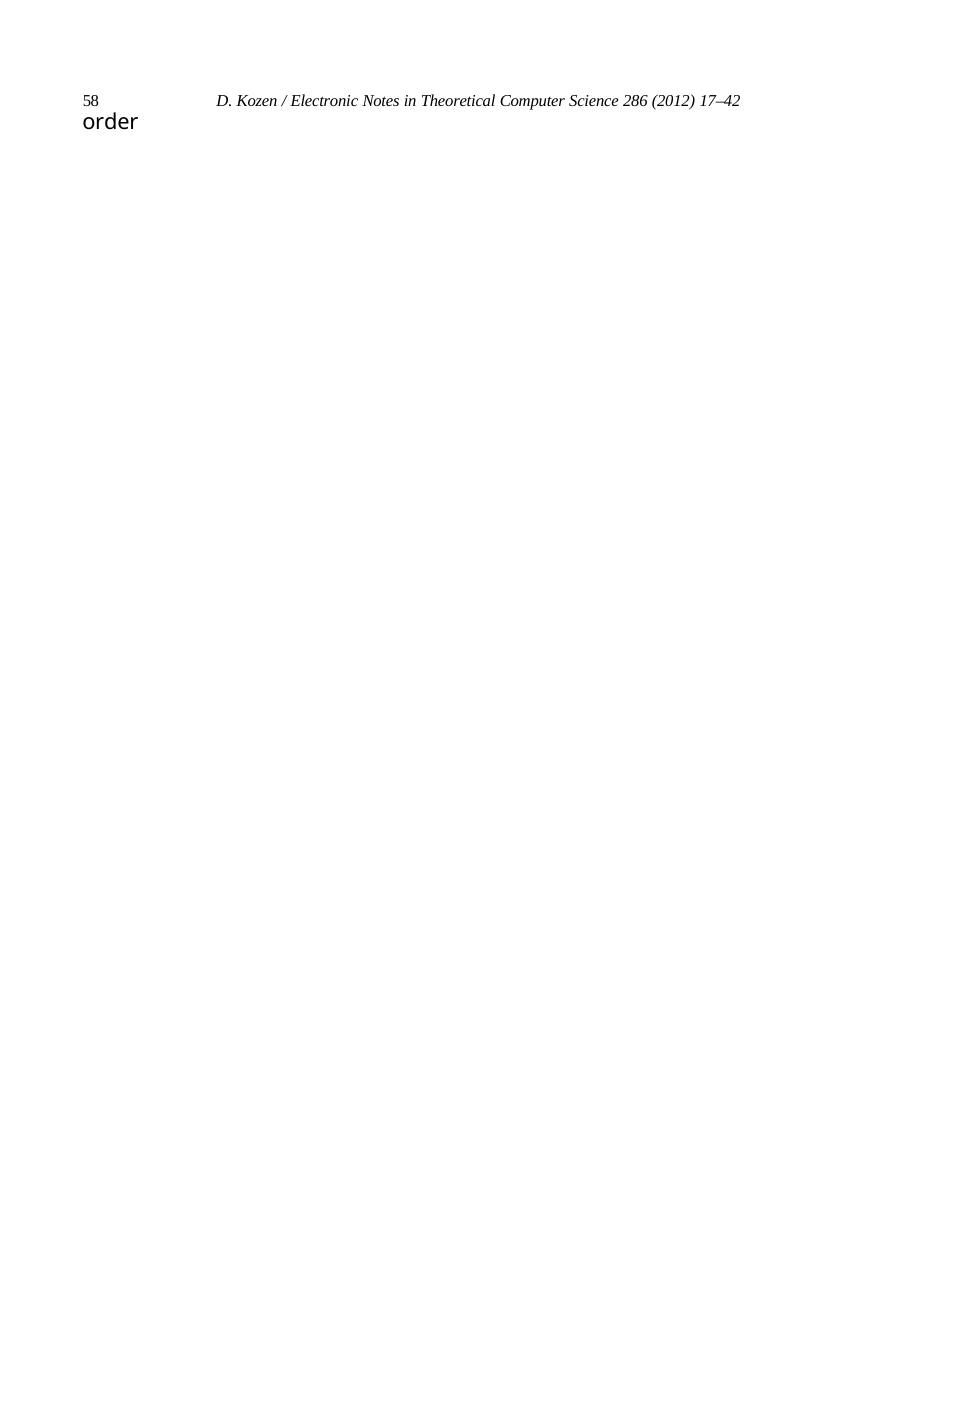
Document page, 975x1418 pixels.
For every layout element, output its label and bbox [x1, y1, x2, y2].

text [82, 108, 912, 135]
